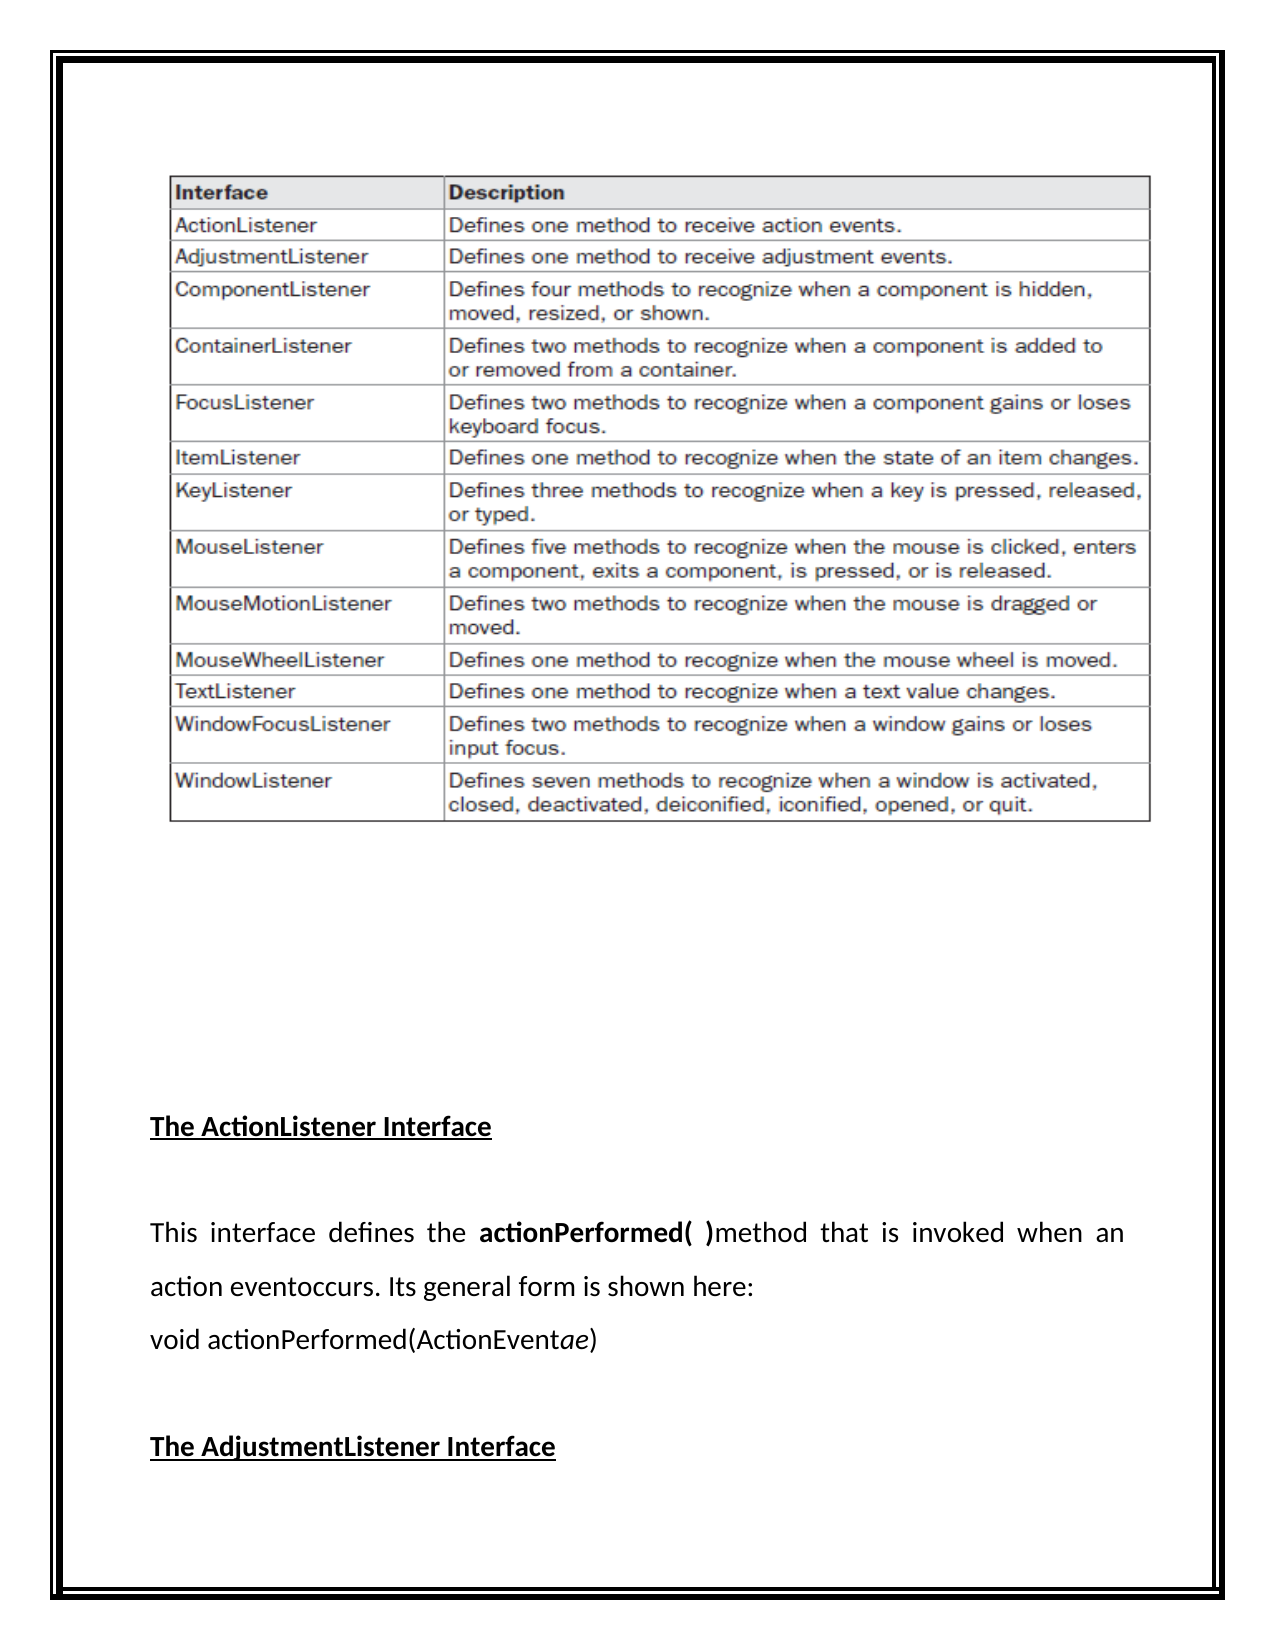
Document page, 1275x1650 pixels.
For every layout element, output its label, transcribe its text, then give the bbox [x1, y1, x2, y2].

text void actionPerformed(ActionEventae) [150, 1321, 1125, 1357]
text The ActionListener Interface [150, 1108, 1125, 1143]
text This interface defines the actionPerformed( )method that is invoked when an action eventoccurs. Its general form is shown here: [150, 1214, 1125, 1304]
text The AdjustmentListener Interface [150, 1428, 1125, 1464]
